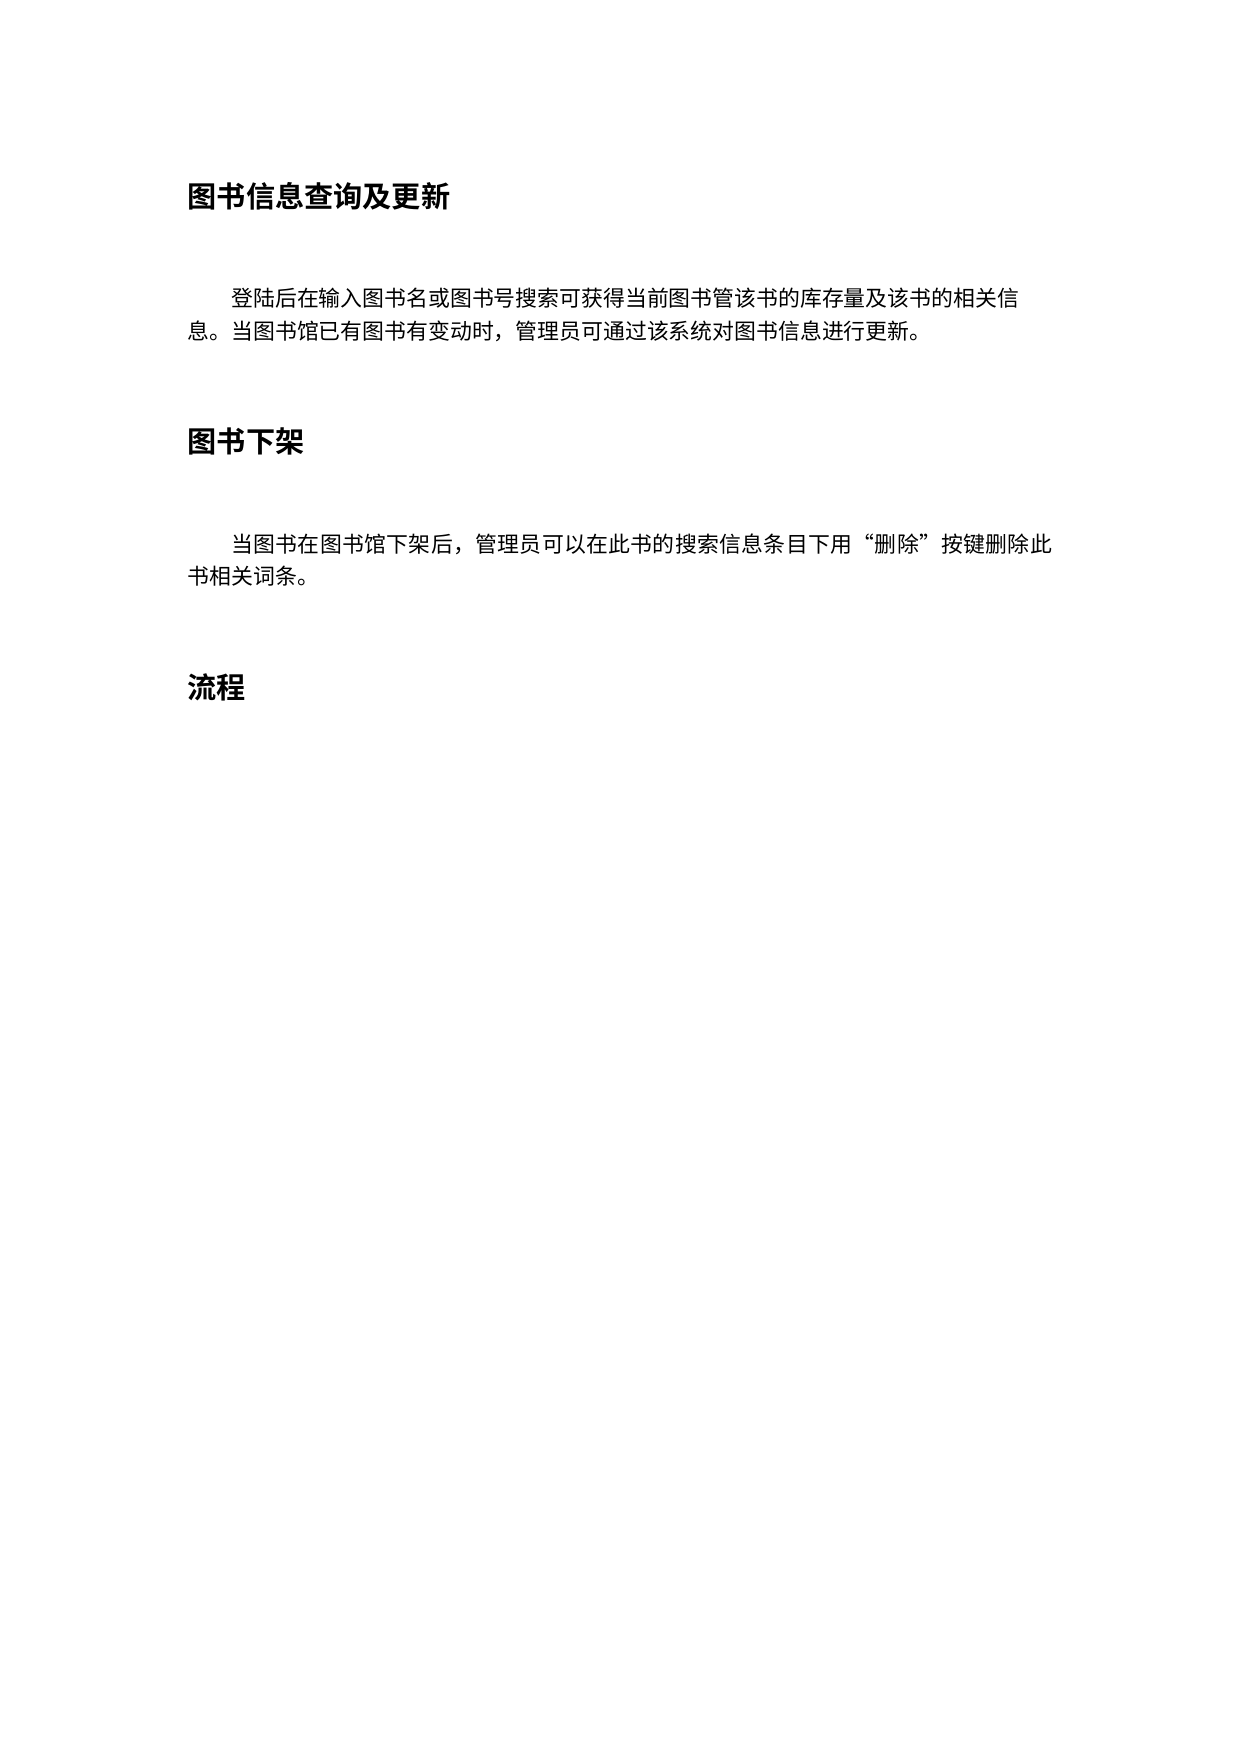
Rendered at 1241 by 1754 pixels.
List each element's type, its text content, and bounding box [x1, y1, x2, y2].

subtitle 图书下架 [187, 407, 1053, 472]
text 息。当图书馆已有图书有变动时，管理员可通过该系统对图书信息进行更新。 [187, 313, 1053, 346]
subtitle 流程 [187, 653, 1053, 718]
text 登陆后在输入图书名或图书号搜索可获得当前图书管该书的库存量及该书的相关信 [187, 281, 1053, 313]
text 当图书在图书馆下架后，管理员可以在此书的搜索信息条目下用“删除”按键删除此书相关词条。 [187, 526, 1053, 591]
subtitle 图书信息查询及更新 [187, 162, 1053, 227]
